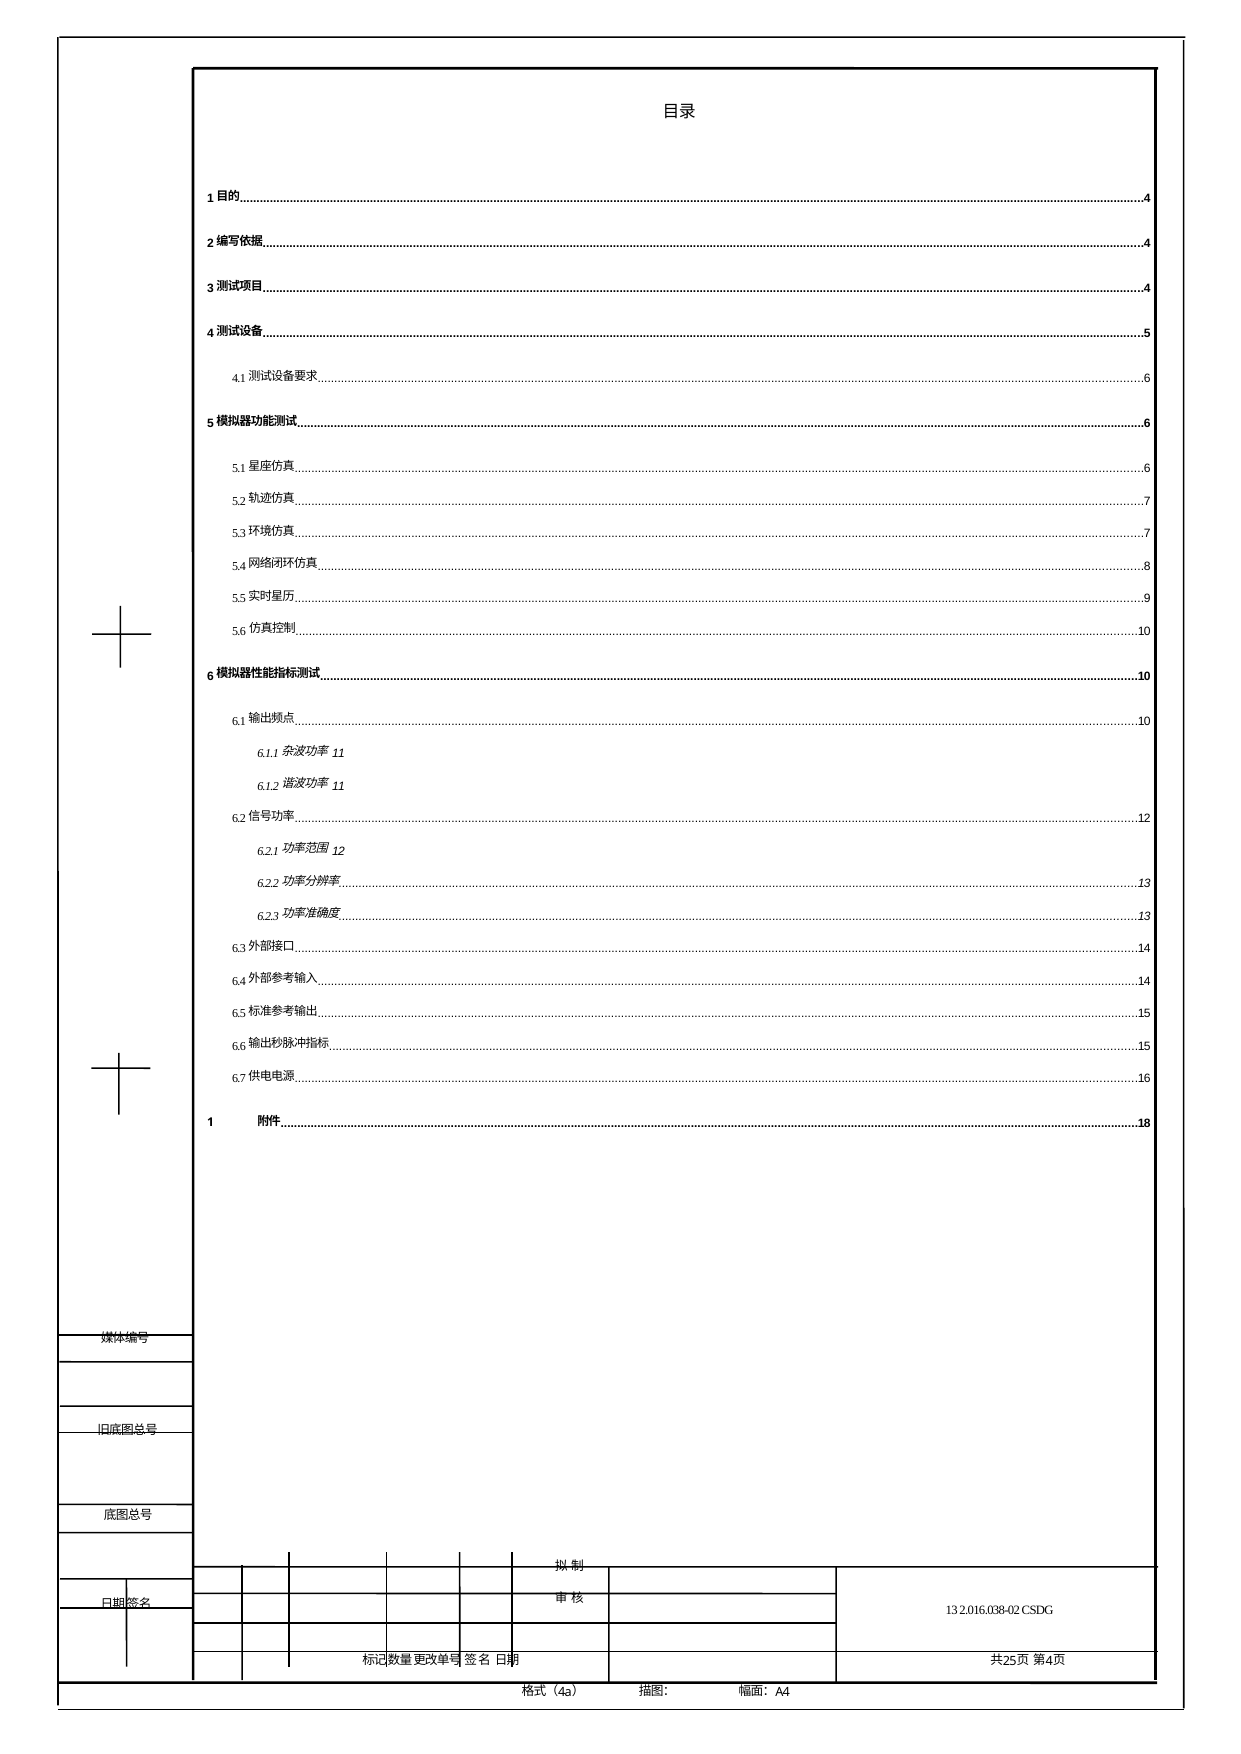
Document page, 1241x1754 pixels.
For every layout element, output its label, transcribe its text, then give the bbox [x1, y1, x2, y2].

text 6.4 外部参考输入 14 [232, 968, 1152, 1000]
text 6.2.1 功率范围 12 [257, 838, 1152, 870]
text 2 编写依据 4 [207, 230, 1152, 263]
text 6.7 供电电源 16 [232, 1065, 1152, 1098]
text 1 附件 18 [207, 1110, 1152, 1143]
text 6 模拟器性能指标测试 10 [207, 663, 1152, 695]
text 6.1.1 杂波功率 11 [257, 740, 1152, 773]
text 6.5 标准参考输出 15 [232, 1000, 1152, 1033]
text 1 目的 4 [207, 185, 1152, 218]
text 4 测试设备 5 [207, 320, 1152, 353]
text 6.1 输出频点 10 [232, 708, 1152, 740]
text 5 模拟器功能测试 6 [207, 410, 1152, 443]
text 5.5 实时星历 9 [232, 585, 1152, 618]
text 3 测试项目 4 [207, 275, 1152, 308]
text 5.2 轨迹仿真 7 [232, 488, 1152, 520]
text 6.2 信号功率 12 [232, 805, 1152, 838]
text 6.2.3 功率准确度 13 [257, 903, 1152, 935]
text 5.3 环境仿真 7 [232, 520, 1152, 553]
text 4.1 测试设备要求 6 [232, 365, 1152, 398]
text 5.1 星座仿真 6 [232, 455, 1152, 488]
text 6.3 外部接口 14 [232, 935, 1152, 968]
text 6.2.2 功率分辨率 13 [257, 870, 1152, 903]
text 5.6 仿真控制 10 [232, 618, 1152, 650]
text 6.1.2 谐波功率 11 [257, 773, 1152, 805]
text 6.6 输出秒脉冲指标 15 [232, 1033, 1152, 1065]
text 目录 [207, 87, 1152, 152]
text 5.4 网络闭环仿真 8 [232, 553, 1152, 585]
